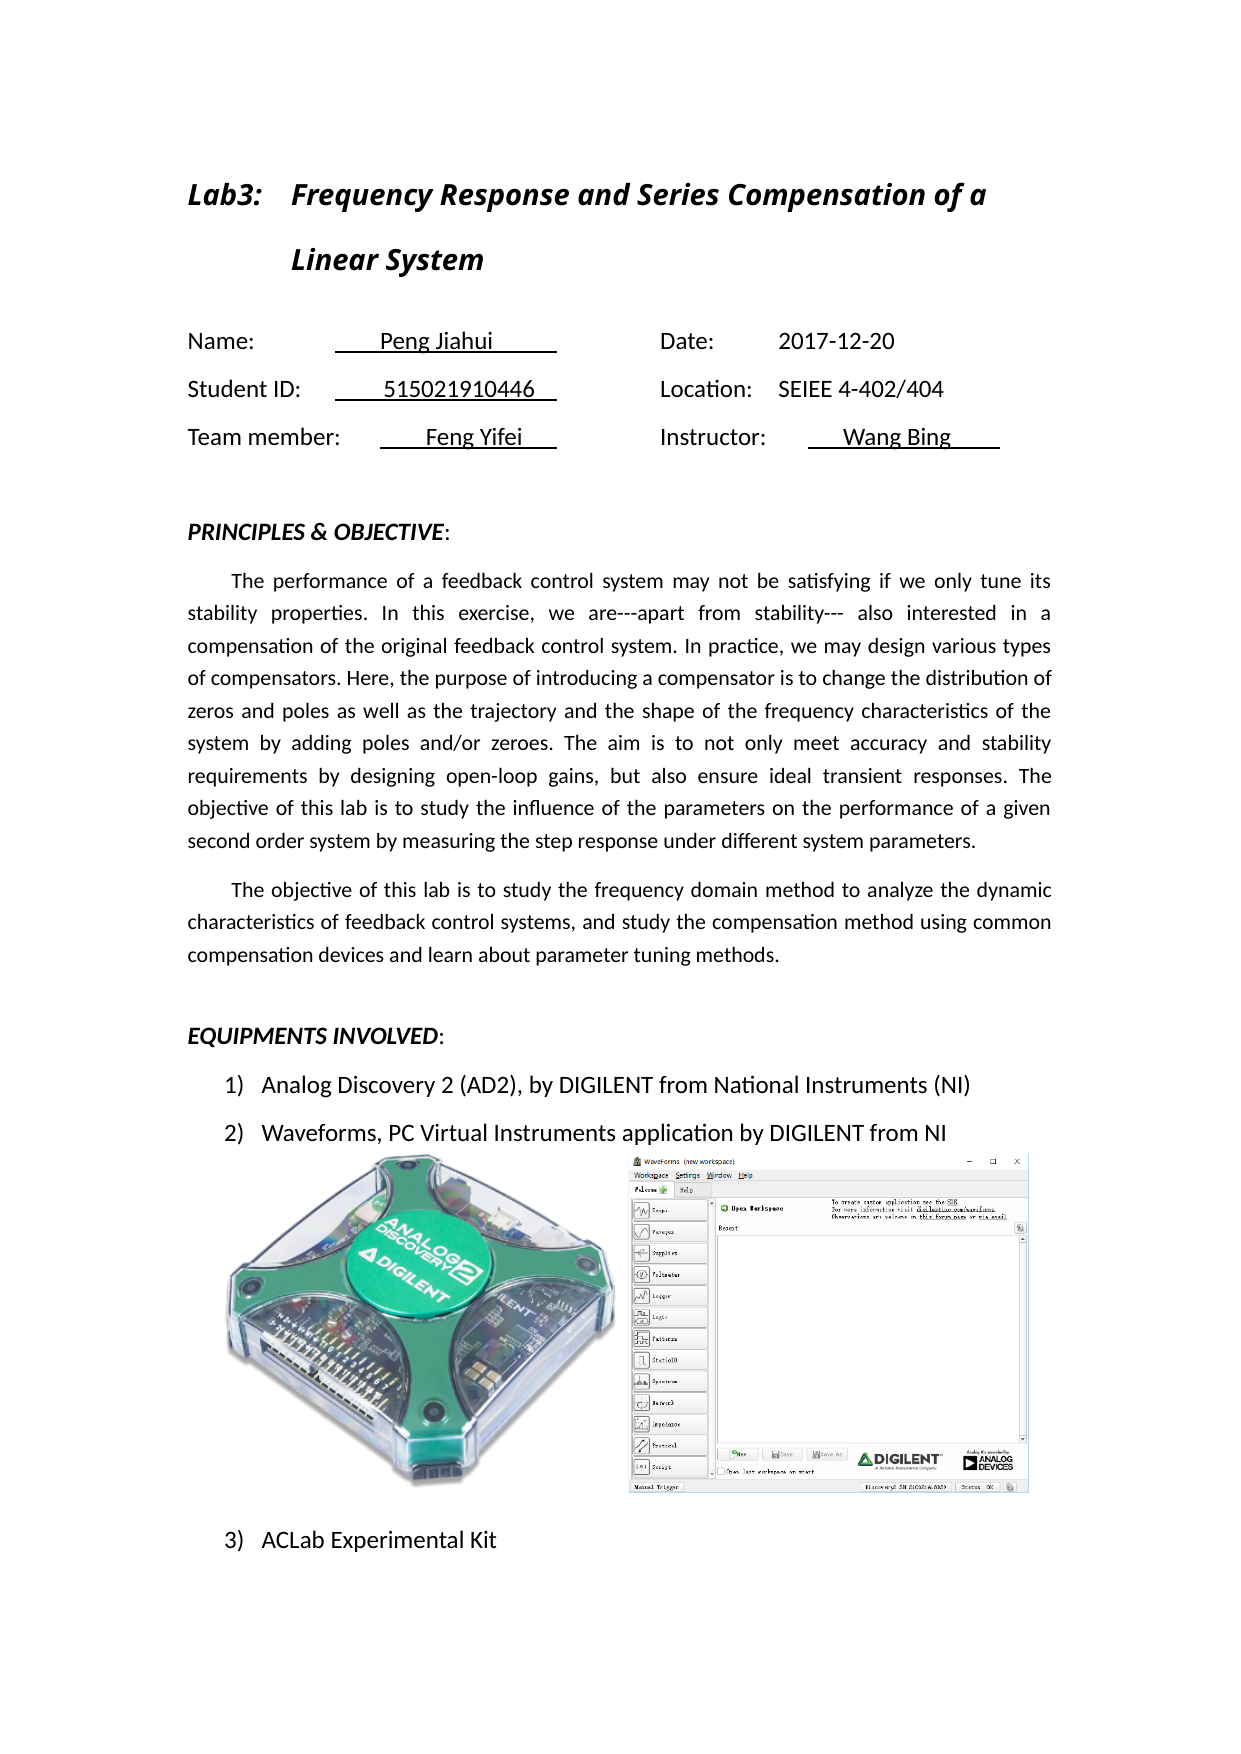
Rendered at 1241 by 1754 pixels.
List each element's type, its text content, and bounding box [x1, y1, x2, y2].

text The objective of this lab is to study the frequency domain method to analyze the dynamic characteristics of feedback control systems, and study the compensation method using common compensation devices and learn about parameter tuning methods. [187, 873, 1053, 970]
list Analog Discovery 2 (AD2), by DIGILENT from National Instruments (NI) [224, 1068, 1053, 1100]
text Name: Peng Jiahui Date: 2017-12-20 [187, 324, 1053, 357]
text Student ID: 515021910446 Location: SEIEE 4-402/404 [187, 372, 1053, 405]
list ACLab Experimental Kit [224, 1523, 1053, 1555]
text EQUIPMENTS INVOLVED: [187, 1019, 1053, 1052]
text PRINCIPLES & OBJECTIVE: [187, 515, 1053, 548]
text The performance of a feedback control system may not be satisfying if we only tune its stability properties. In this exercise, we are---apart from stability--- also interested in a compensation of the original feedback control system. In practice, we may design various types of compensators. Here, the purpose of introducing a compensator is to change the distribution of zeros and poles as well as the trajectory and the shape of the frequency characteristics of the system by adding poles and/or zeroes. The aim is to not only meet accuracy and stability requirements by designing open-loop gains, but also ensure ideal transient responses. The objective of this lab is to study the influence of the parameters on the performance of a given second order system by measuring the step response under different system parameters. [187, 564, 1053, 857]
text Lab3: Frequency Response and Series Compensation of a Linear System [187, 162, 1053, 292]
picture [211, 1149, 1029, 1493]
list Waveforms, PC Virtual Instruments application by DIGILENT from NI [224, 1117, 1053, 1149]
text Team member: Feng Yifei Instructor: Wang Bing [187, 420, 1053, 452]
